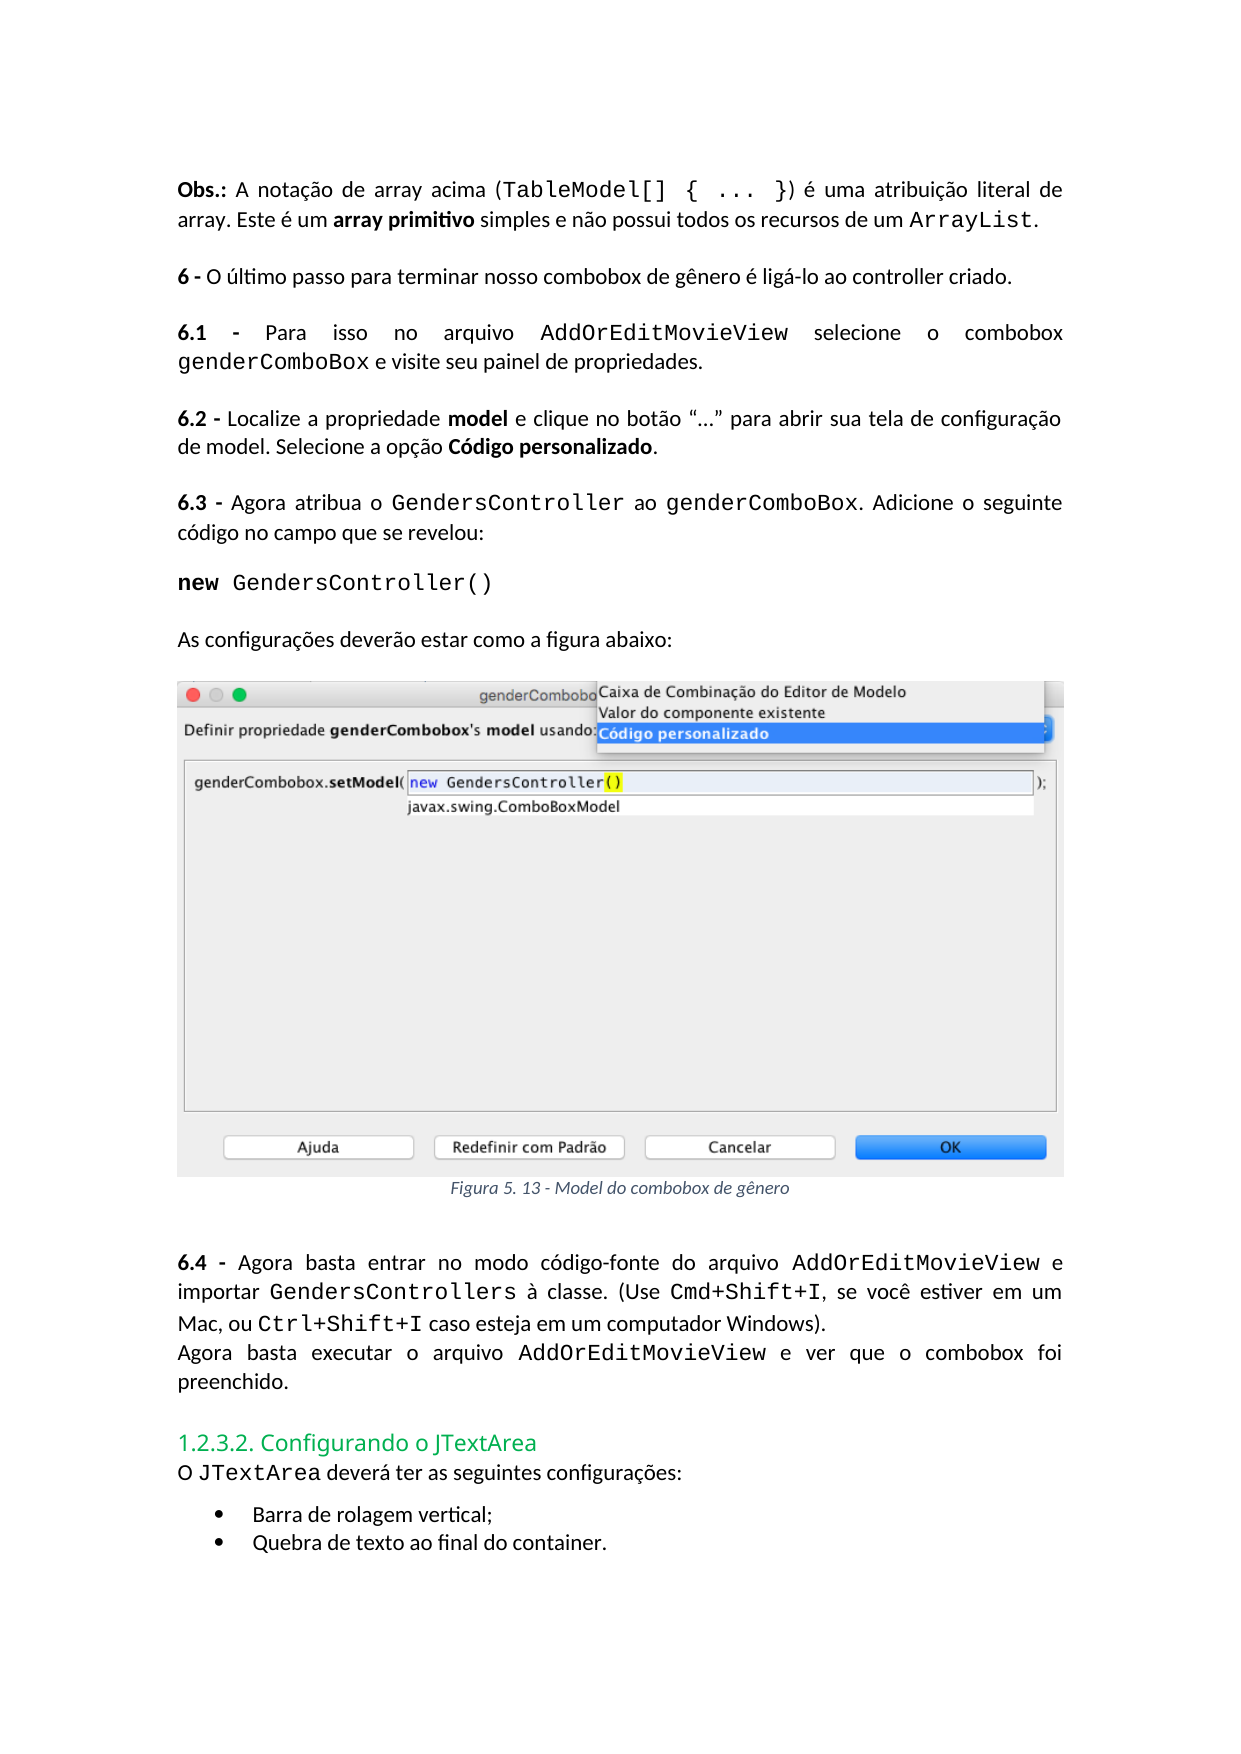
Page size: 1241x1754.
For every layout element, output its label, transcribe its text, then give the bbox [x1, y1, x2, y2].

text new GendersController() [177, 572, 1063, 597]
text 6.3 - Agora atribua o GendersController ao genderComboBox. Adicione o seguinte código no campo que se revelou: [177, 488, 1063, 546]
text Agora basta executar o arquivo AddOrEditMovieView e ver que o combobox foi preenchido. [177, 1338, 1063, 1395]
text O JTextArea deverá ter as seguintes configurações: [177, 1458, 1063, 1488]
text 6.1 - Para isso no arquivo AddOrEditMovieView selecione o combobox genderComboBox e visite seu painel de propriedades. [177, 318, 1063, 376]
text As configurações deverão estar como a figura abaixo: [177, 626, 1063, 653]
text Obs.: A notação de array acima (TableModel[] { ... }) é uma atribuição literal de array. Este é um array primitivo simples e não possui todos os recursos de um ArrayList. [177, 176, 1063, 234]
text 6.2 - Localize a propriedade model e clique no botão “…” para abrir sua tela de configuração de model. Selecione a opção Código personalizado. [177, 404, 1063, 460]
text 6.4 - Agora basta entrar no modo código-fonte do arquivo AddOrEditMovieView e importar GendersControllers à classe. (Use Cmd+Shift+I, se você estiver em um Mac, ou Ctrl+Shift+I caso esteja em um computador Windows). [177, 1248, 1063, 1338]
text 6 - O último passo para terminar nosso combobox de gênero é ligá-lo ao controller criado. [177, 262, 1063, 290]
picture [177, 681, 1064, 1177]
subtitle 1.2.3.2. Configurando o JTextArea [177, 1427, 1063, 1458]
list Quebra de texto ao final do container. [215, 1528, 1063, 1556]
list Barra de rolagem vertical; [215, 1500, 1063, 1528]
